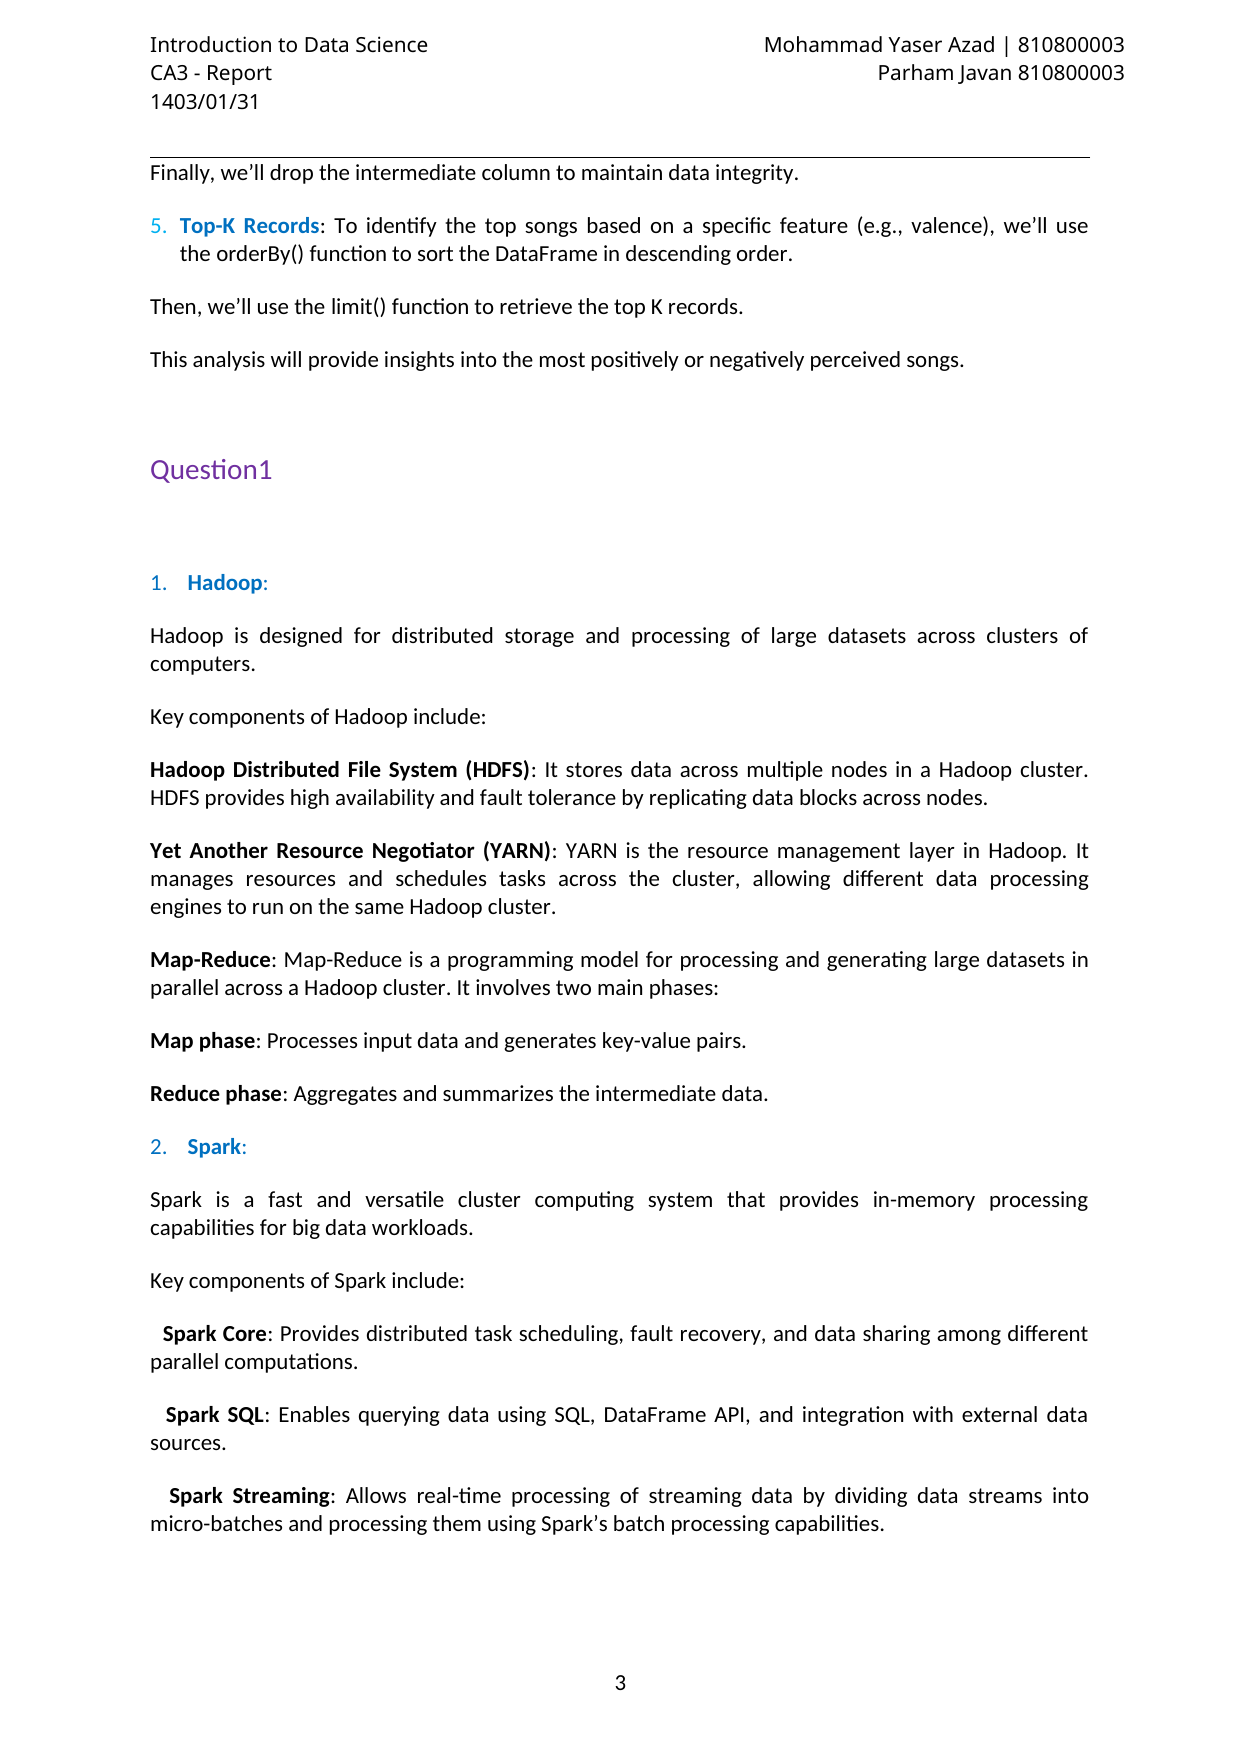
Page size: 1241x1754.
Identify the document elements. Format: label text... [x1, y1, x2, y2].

text Map-Reduce: Map-Reduce is a programming model for processing and generating large datasets in parallel across a Hadoop cluster. It involves two main phases: [150, 945, 1090, 1001]
text Map phase: Processes input data and generates key-value pairs. [150, 1026, 1090, 1054]
text Key components of Spark include: [150, 1266, 1090, 1294]
text Spark Streaming: Allows real-time processing of streaming data by dividing data streams into micro-batches and processing them using Spark’s batch processing capabilities. [150, 1482, 1090, 1538]
text Spark is a fast and versatile cluster computing system that provides in-memory processing capabilities for big data workloads. [150, 1185, 1090, 1241]
text Hadoop Distributed File System (HDFS): It stores data across multiple nodes in a Hadoop cluster. HDFS provides high availability and fault tolerance by replicating data blocks across nodes. [150, 755, 1090, 811]
text Reduce phase: Aggregates and summarizes the intermediate data. [150, 1079, 1090, 1107]
text Spark SQL: Enables querying data using SQL, DataFrame API, and integration with external data sources. [150, 1401, 1090, 1457]
list Hadoop: [150, 568, 1090, 596]
list Top-K Records: To identify the top songs based on a specific feature (e.g., valence), we’ll use the orderBy() function to sort the DataFrame in descending order. [150, 211, 1090, 267]
list Spark: [150, 1132, 1090, 1160]
text Then, we’ll use the limit() function to retrieve the top K records. [150, 292, 1090, 320]
text Hadoop is designed for distributed storage and processing of large datasets across clusters of computers. [150, 621, 1090, 677]
text This analysis will provide insights into the most positively or negatively perceived songs. [150, 345, 1090, 373]
text Finally, we’ll drop the intermediate column to maintain data integrity. [150, 158, 1090, 186]
text Key components of Hadoop include: [150, 702, 1090, 730]
text Question1 [150, 451, 1090, 543]
text Yet Another Resource Negotiator (YARN): YARN is the resource management layer in Hadoop. It manages resources and schedules tasks across the cluster, allowing different data processing engines to run on the same Hadoop cluster. [150, 836, 1090, 920]
text Spark Core: Provides distributed task scheduling, fault recovery, and data sharing among different parallel computations. [150, 1319, 1090, 1376]
